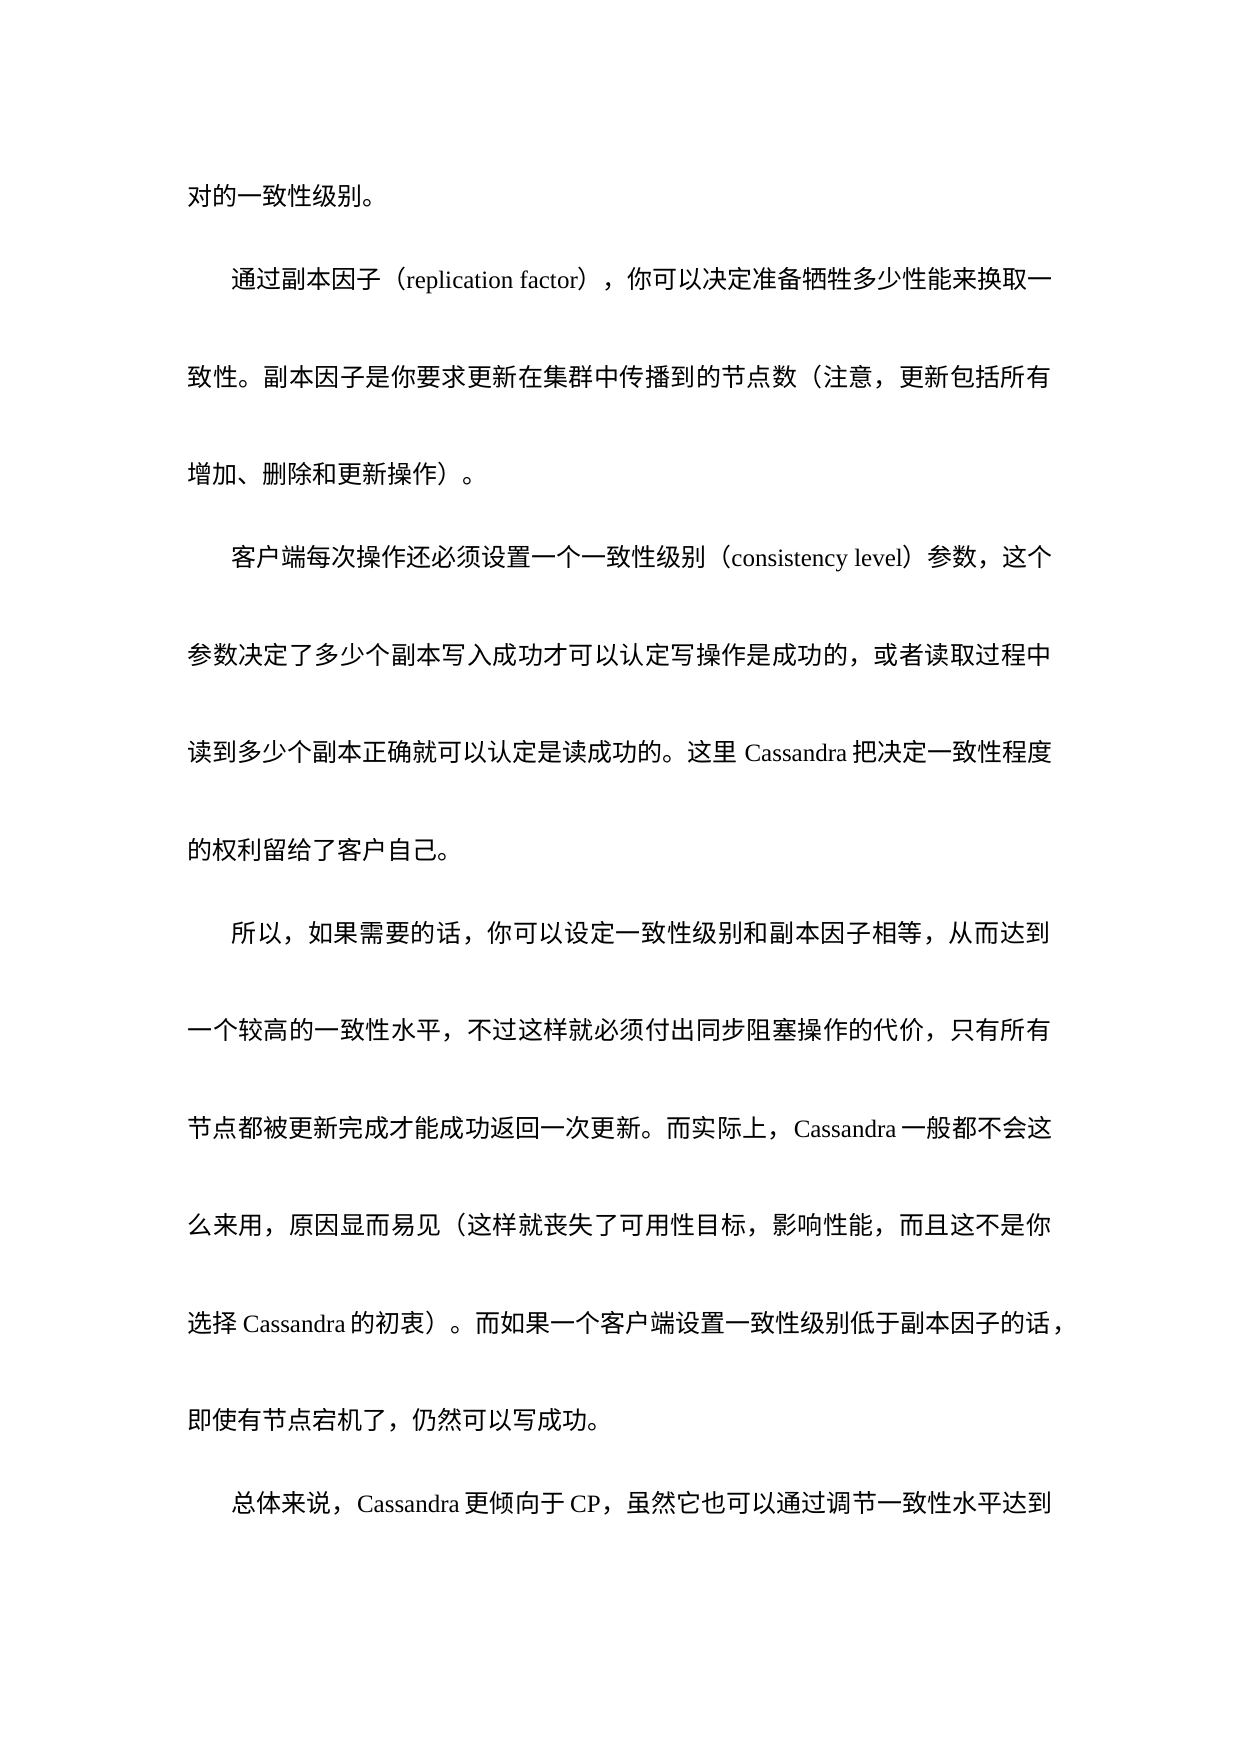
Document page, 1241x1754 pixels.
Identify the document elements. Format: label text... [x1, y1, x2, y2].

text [187, 1469, 1053, 1534]
text 通过副本因子（replication factor），你可以决定准备牺牲多少性能来换取一致性。副本因子是你要求更新在集群中传播到的节点数（注意，更新包括所有增加、删除和更新操作）。 [187, 245, 1053, 505]
text 所以，如果需要的话，你可以设定一致性级别和副本因子相等，从而达到一个较高的一致性水平，不过这样就必须付出同步阻塞操作的代价，只有所有节点都被更新完成才能成功返回一次更新。而实际上，Cassandra一般都不会这么来用，原因显而易见（这样就丧失了可用性目标，影响性能，而且这不是你选择Cassandra的初衷）。而如果一个客户端设置一致性级别低于副本因子的话，即使有节点宕机了，仍然可以写成功。 [187, 899, 1053, 1451]
text 客户端每次操作还必须设置一个一致性级别（consistency level）参数，这个参数决定了多少个副本写入成功才可以认定写操作是成功的，或者读取过程中读到多少个副本正确就可以认定是读成功的。这里Cassandra把决定一致性程度的权利留给了客户自己。 [187, 523, 1053, 881]
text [187, 162, 1053, 227]
